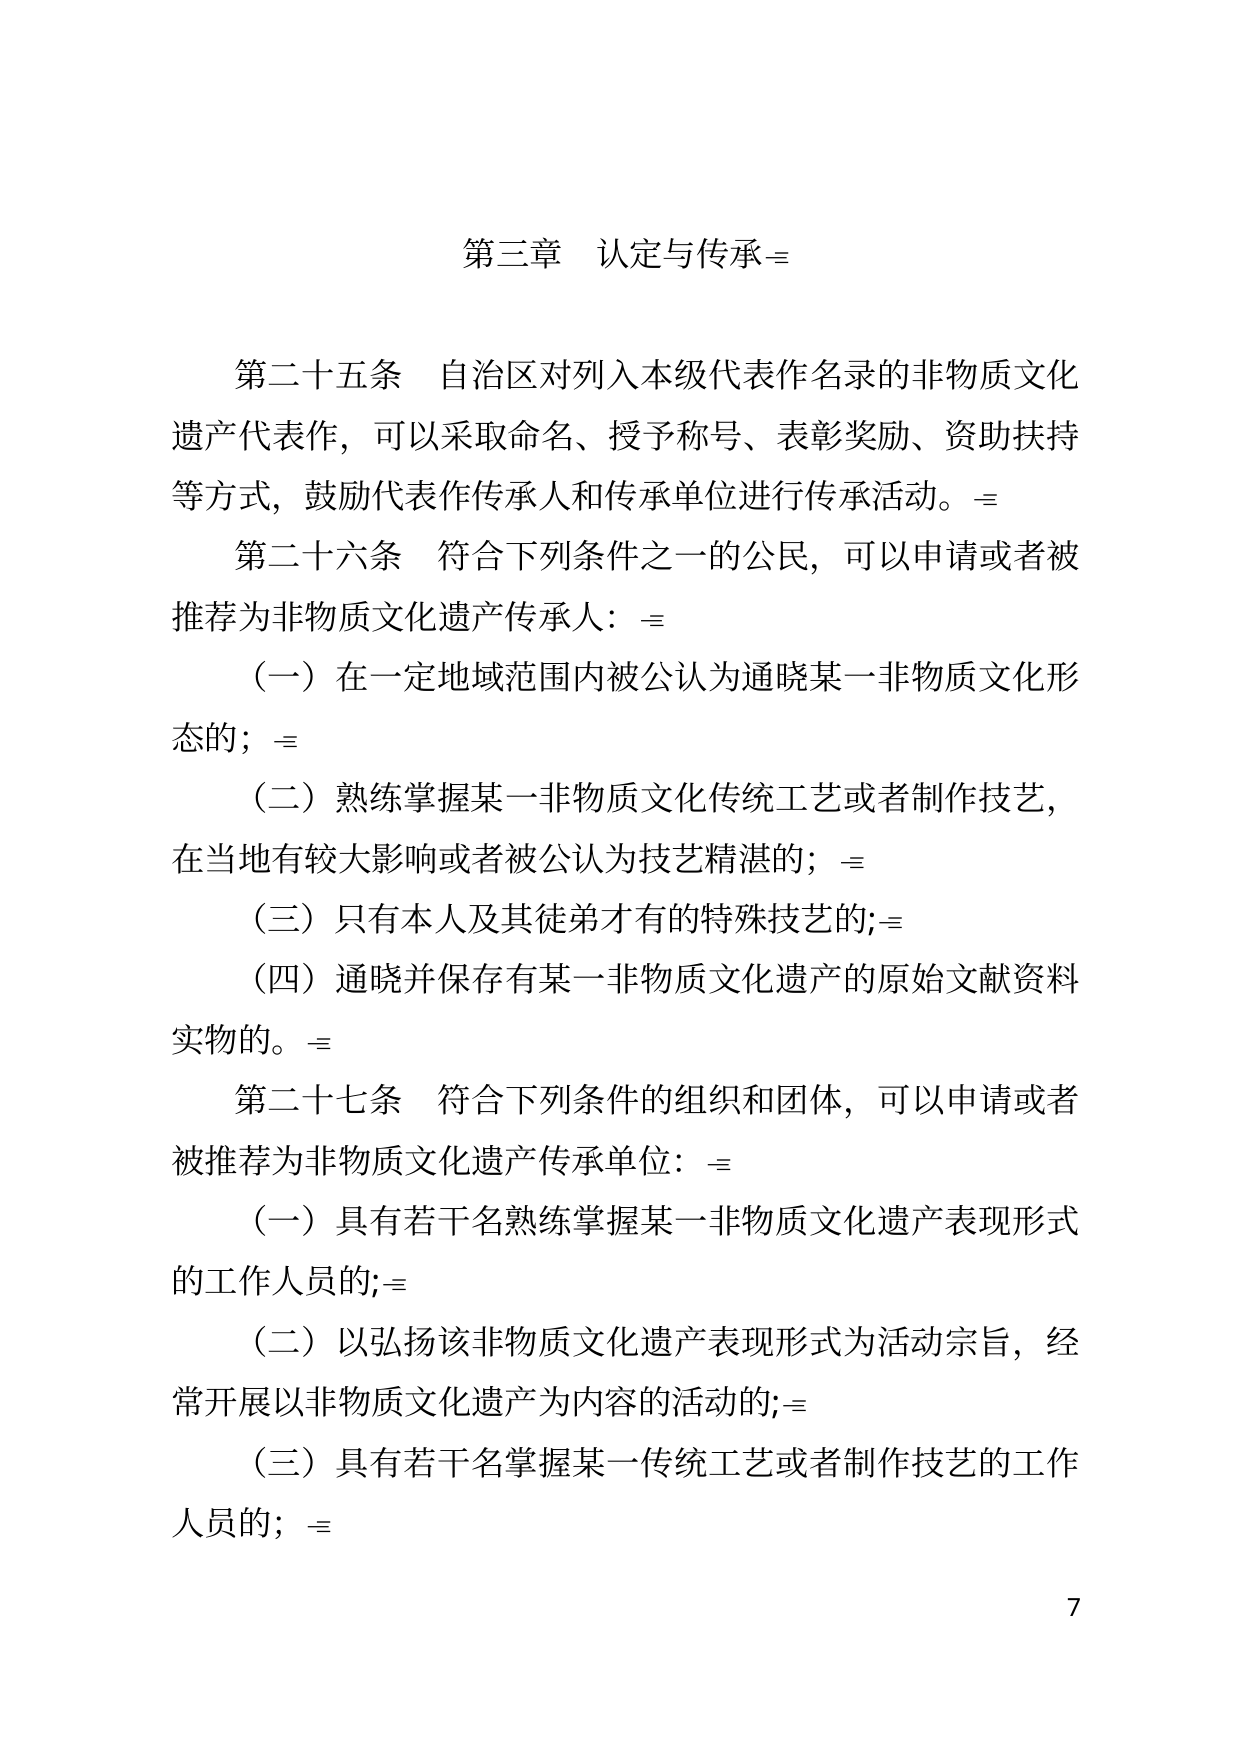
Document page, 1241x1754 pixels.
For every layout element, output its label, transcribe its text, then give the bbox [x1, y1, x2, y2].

text 第二十七条 符合下列条件的组织和团体，可以申请或者被推荐为非物质文化遗产传承单位： [171, 1064, 1081, 1185]
text （三）只有本人及其徒弟才有的特殊技艺的; [171, 883, 1081, 943]
text 第二十五条 自治区对列入本级代表作名录的非物质文化遗产代表作，可以采取命名、授予称号、表彰奖励、资助扶持等方式，鼓励代表作传承人和传承单位进行传承活动。 [171, 339, 1081, 521]
text （二）熟练掌握某一非物质文化传统工艺或者制作技艺，在当地有较大影响或者被公认为技艺精湛的； [171, 762, 1081, 883]
text （一）在一定地域范围内被公认为通晓某一非物质文化形态的； [171, 641, 1081, 762]
text （四）通晓并保存有某一非物质文化遗产的原始文献资料、实物的。 [171, 943, 1081, 1064]
text 第二十六条 符合下列条件之一的公民，可以申请或者被推荐为非物质文化遗产传承人： [171, 521, 1081, 641]
text 第三章 认定与传承 [171, 218, 1081, 279]
text （三）具有若干名掌握某一传统工艺或者制作技艺的工作人员的； [171, 1427, 1081, 1548]
text （一）具有若干名熟练掌握某一非物质文化遗产表现形式的工作人员的; [171, 1185, 1081, 1306]
text （二）以弘扬该非物质文化遗产表现形式为活动宗旨，经常开展以非物质文化遗产为内容的活动的; [171, 1306, 1081, 1427]
